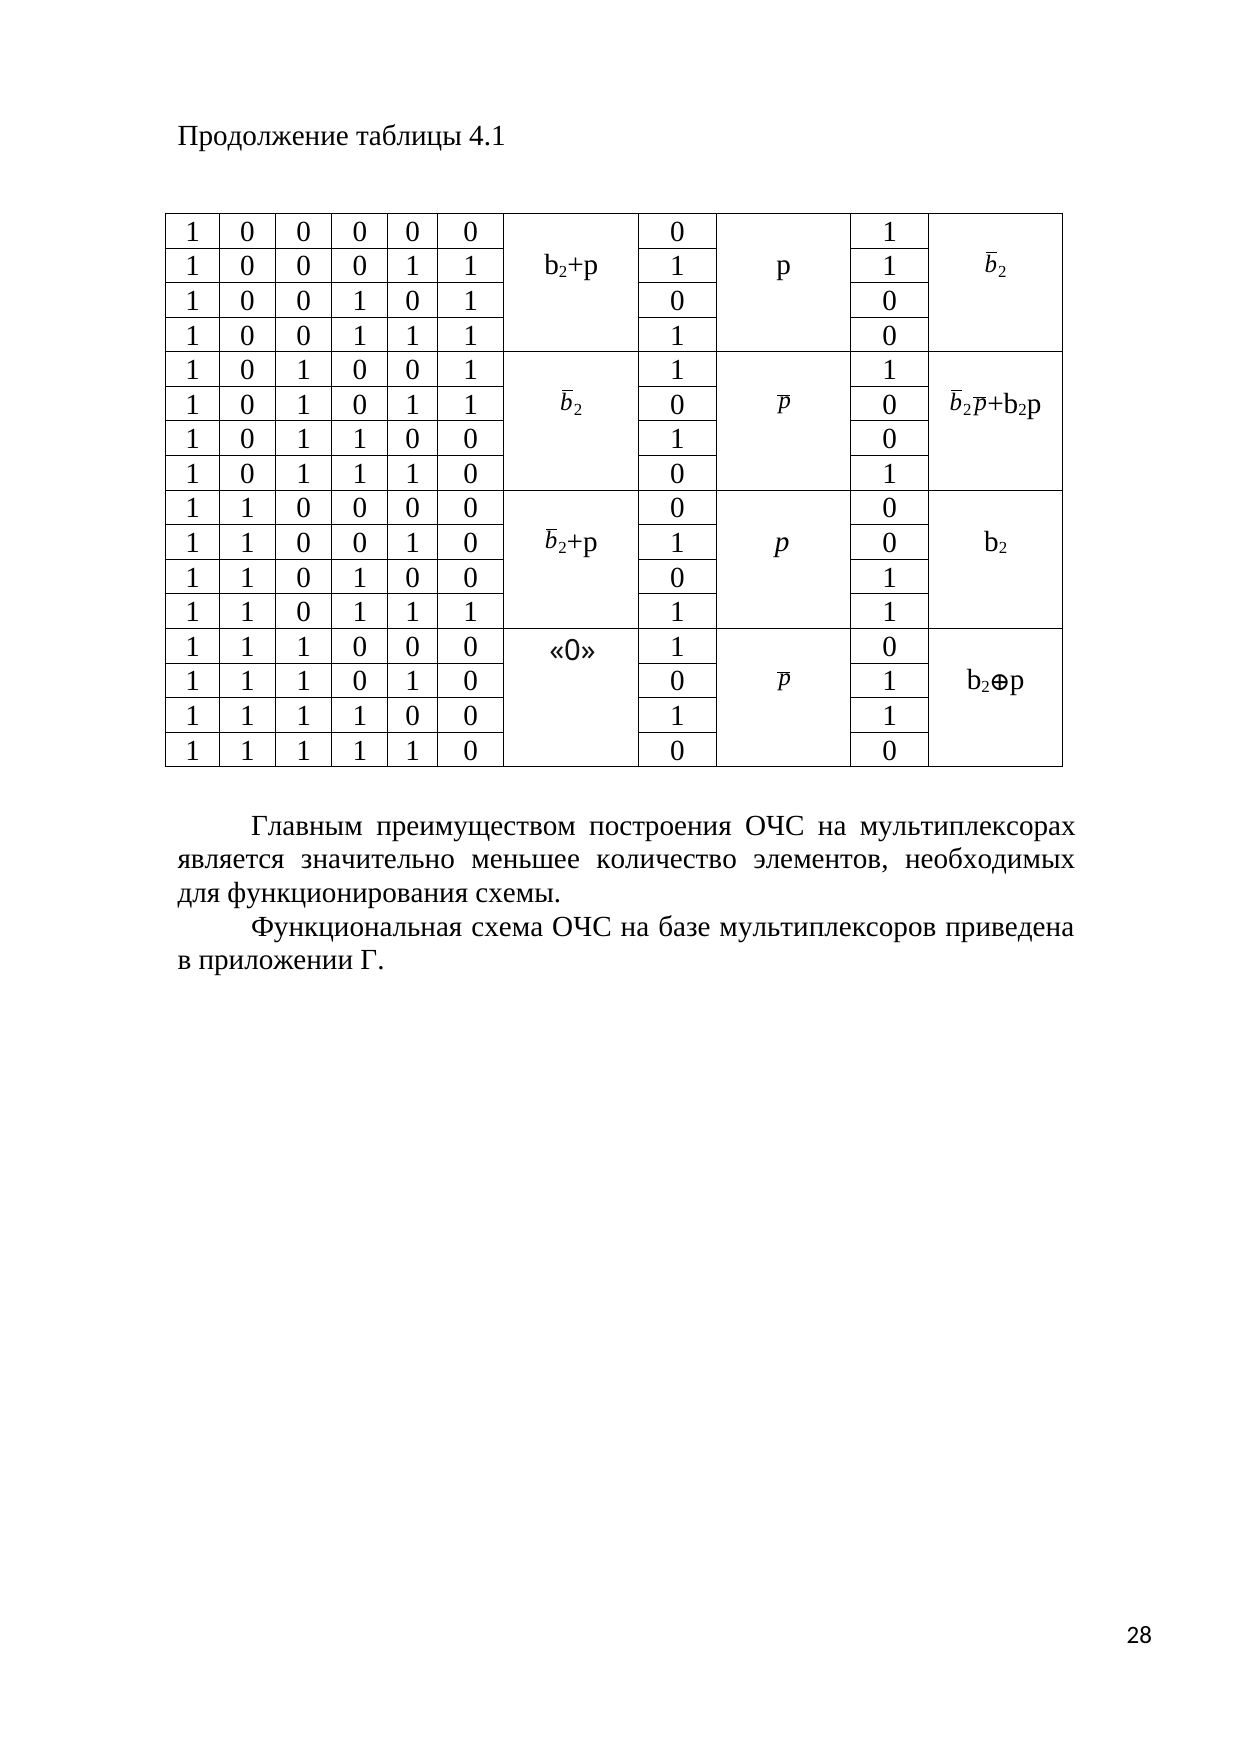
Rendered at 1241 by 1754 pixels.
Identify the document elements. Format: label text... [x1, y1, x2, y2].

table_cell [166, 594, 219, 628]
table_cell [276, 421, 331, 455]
text Главным преимуществом построения ОЧС на мультиплексорах является значительно меньшее количество элементов, необходимых для функционирования схемы. [177, 808, 1076, 908]
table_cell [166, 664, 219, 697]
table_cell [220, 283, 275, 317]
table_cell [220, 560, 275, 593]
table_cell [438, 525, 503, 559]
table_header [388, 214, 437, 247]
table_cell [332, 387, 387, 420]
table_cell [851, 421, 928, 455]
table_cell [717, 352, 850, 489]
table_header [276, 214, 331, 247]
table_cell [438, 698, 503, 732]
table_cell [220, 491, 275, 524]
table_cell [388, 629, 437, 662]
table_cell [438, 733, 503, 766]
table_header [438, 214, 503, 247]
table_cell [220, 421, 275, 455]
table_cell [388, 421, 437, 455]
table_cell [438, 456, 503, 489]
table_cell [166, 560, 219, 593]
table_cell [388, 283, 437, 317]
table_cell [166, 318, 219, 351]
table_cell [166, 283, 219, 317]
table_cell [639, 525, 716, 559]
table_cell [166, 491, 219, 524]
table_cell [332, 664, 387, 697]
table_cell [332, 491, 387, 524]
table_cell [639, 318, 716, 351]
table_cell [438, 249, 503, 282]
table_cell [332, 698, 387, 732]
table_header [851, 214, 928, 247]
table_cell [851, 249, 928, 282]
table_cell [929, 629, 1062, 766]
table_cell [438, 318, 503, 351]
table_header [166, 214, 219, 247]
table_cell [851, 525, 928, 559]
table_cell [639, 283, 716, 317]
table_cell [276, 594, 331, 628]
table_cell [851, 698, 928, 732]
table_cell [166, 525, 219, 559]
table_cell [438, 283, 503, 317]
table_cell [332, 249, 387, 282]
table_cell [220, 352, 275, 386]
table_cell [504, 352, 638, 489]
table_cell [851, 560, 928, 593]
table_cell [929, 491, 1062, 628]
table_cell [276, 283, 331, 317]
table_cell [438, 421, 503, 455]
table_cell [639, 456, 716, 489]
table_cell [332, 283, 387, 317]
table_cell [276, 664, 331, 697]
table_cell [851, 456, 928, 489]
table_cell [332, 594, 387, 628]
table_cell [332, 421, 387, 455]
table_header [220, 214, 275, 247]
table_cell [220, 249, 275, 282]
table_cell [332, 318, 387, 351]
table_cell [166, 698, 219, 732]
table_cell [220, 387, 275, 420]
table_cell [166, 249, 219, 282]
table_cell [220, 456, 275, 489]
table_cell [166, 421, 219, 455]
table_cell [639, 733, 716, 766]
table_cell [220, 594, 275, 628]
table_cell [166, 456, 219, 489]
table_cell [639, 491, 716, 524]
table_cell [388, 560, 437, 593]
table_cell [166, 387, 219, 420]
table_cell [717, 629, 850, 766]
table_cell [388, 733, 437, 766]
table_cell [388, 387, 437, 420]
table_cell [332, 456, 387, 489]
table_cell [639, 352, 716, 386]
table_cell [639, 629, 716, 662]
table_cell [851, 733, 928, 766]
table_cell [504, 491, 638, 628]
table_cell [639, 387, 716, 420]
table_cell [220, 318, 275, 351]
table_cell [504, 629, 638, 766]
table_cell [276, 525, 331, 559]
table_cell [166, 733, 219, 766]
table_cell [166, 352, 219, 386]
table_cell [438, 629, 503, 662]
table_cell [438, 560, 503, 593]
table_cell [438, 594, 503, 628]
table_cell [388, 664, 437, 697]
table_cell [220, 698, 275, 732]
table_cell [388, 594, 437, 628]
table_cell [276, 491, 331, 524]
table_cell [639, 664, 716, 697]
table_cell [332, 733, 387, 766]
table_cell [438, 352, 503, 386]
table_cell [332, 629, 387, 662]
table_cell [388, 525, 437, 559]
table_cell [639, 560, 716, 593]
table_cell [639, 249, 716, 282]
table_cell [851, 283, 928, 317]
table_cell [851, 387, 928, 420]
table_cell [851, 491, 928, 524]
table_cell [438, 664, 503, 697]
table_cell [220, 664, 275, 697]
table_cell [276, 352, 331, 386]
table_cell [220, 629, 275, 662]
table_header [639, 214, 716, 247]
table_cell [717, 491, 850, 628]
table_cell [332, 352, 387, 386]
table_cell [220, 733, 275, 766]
text Функциональная схема ОЧС на базе мультиплексоров приведена в приложении Г. [177, 909, 1075, 976]
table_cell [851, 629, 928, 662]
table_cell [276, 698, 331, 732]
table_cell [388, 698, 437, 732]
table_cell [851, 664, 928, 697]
text Продолжение таблицы 4.1 [177, 118, 1152, 152]
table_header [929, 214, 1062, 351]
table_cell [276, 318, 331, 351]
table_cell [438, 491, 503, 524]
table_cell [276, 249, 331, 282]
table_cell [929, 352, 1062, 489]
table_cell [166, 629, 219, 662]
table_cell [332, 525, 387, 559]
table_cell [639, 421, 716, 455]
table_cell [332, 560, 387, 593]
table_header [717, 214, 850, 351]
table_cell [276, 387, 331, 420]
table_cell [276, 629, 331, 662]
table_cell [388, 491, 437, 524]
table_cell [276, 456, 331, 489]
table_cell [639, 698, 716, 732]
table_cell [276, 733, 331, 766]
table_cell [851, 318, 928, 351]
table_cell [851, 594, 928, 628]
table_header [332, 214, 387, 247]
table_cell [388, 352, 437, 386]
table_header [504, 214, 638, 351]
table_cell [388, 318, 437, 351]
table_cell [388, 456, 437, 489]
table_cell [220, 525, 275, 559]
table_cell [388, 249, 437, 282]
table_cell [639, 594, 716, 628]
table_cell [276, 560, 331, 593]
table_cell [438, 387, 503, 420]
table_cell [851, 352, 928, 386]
